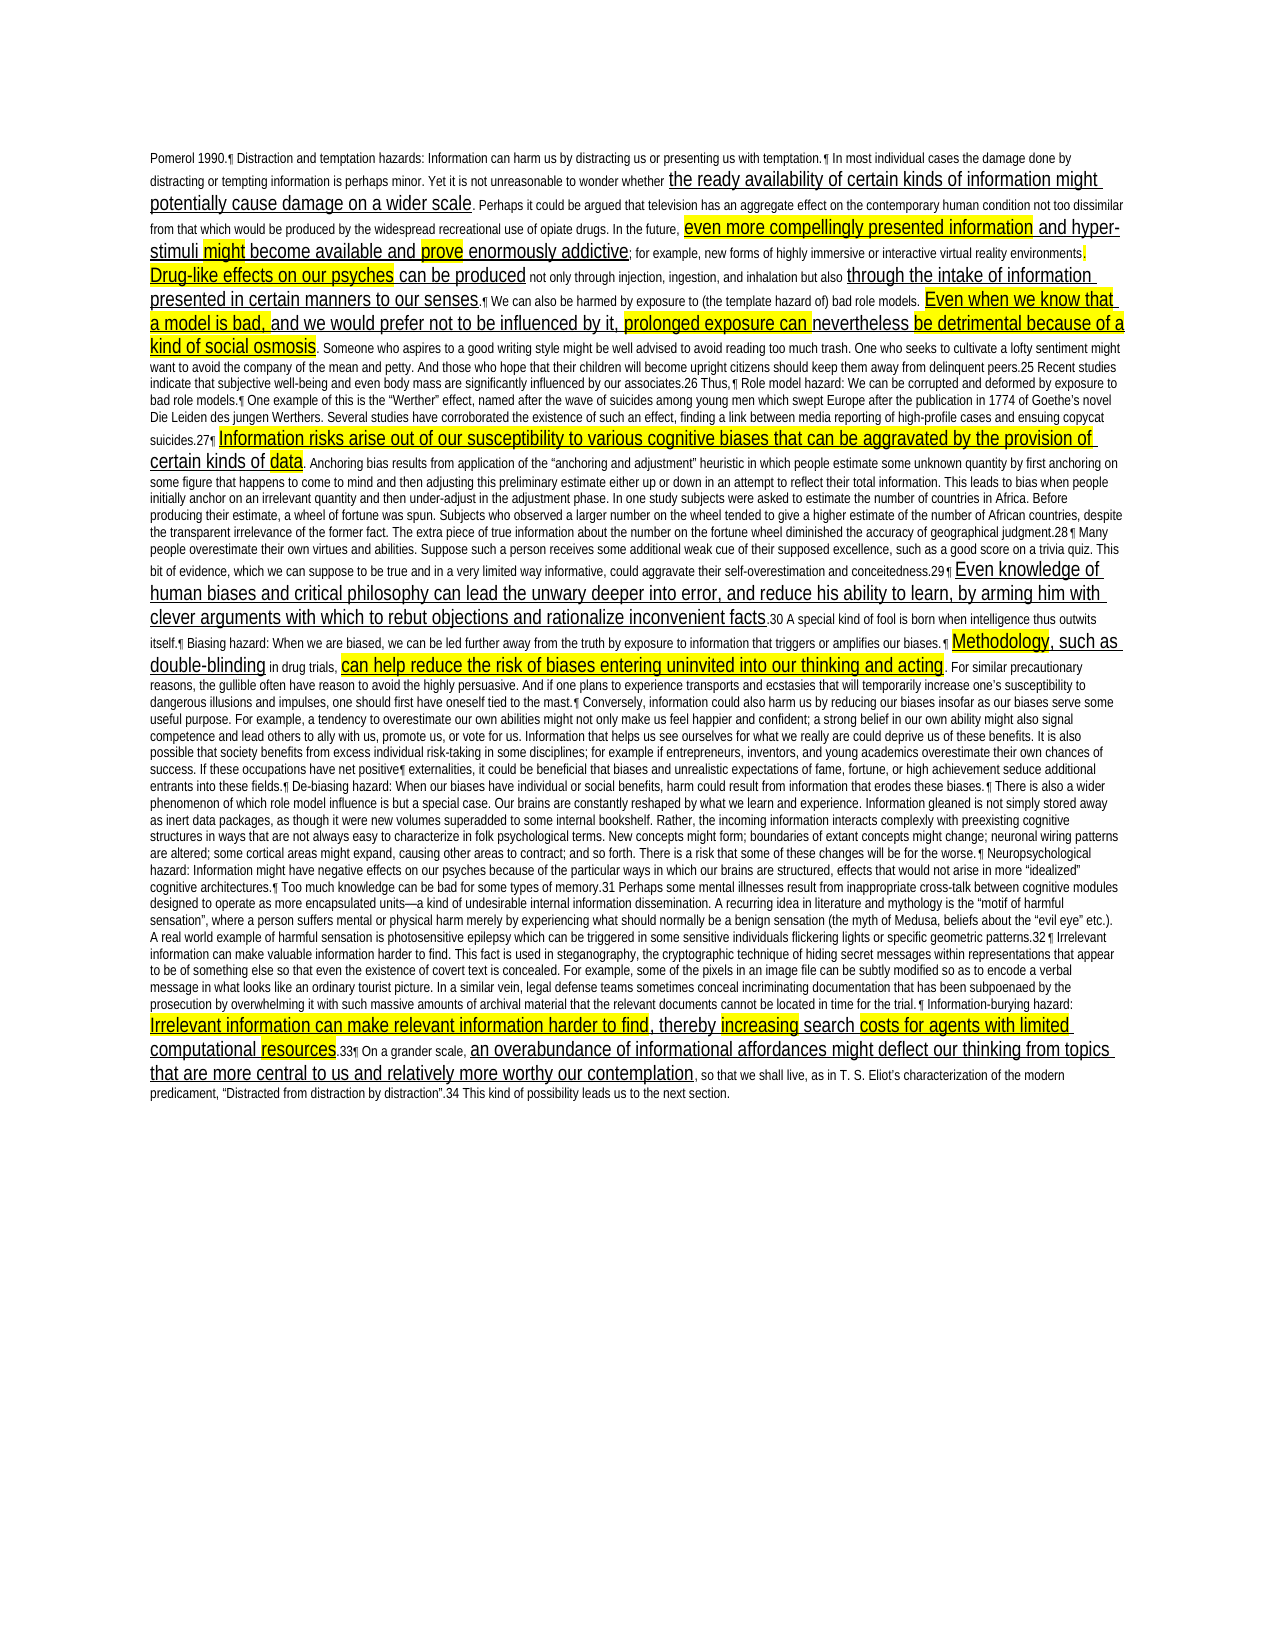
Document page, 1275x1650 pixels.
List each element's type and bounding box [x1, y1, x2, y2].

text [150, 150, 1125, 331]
text [150, 332, 1125, 1101]
